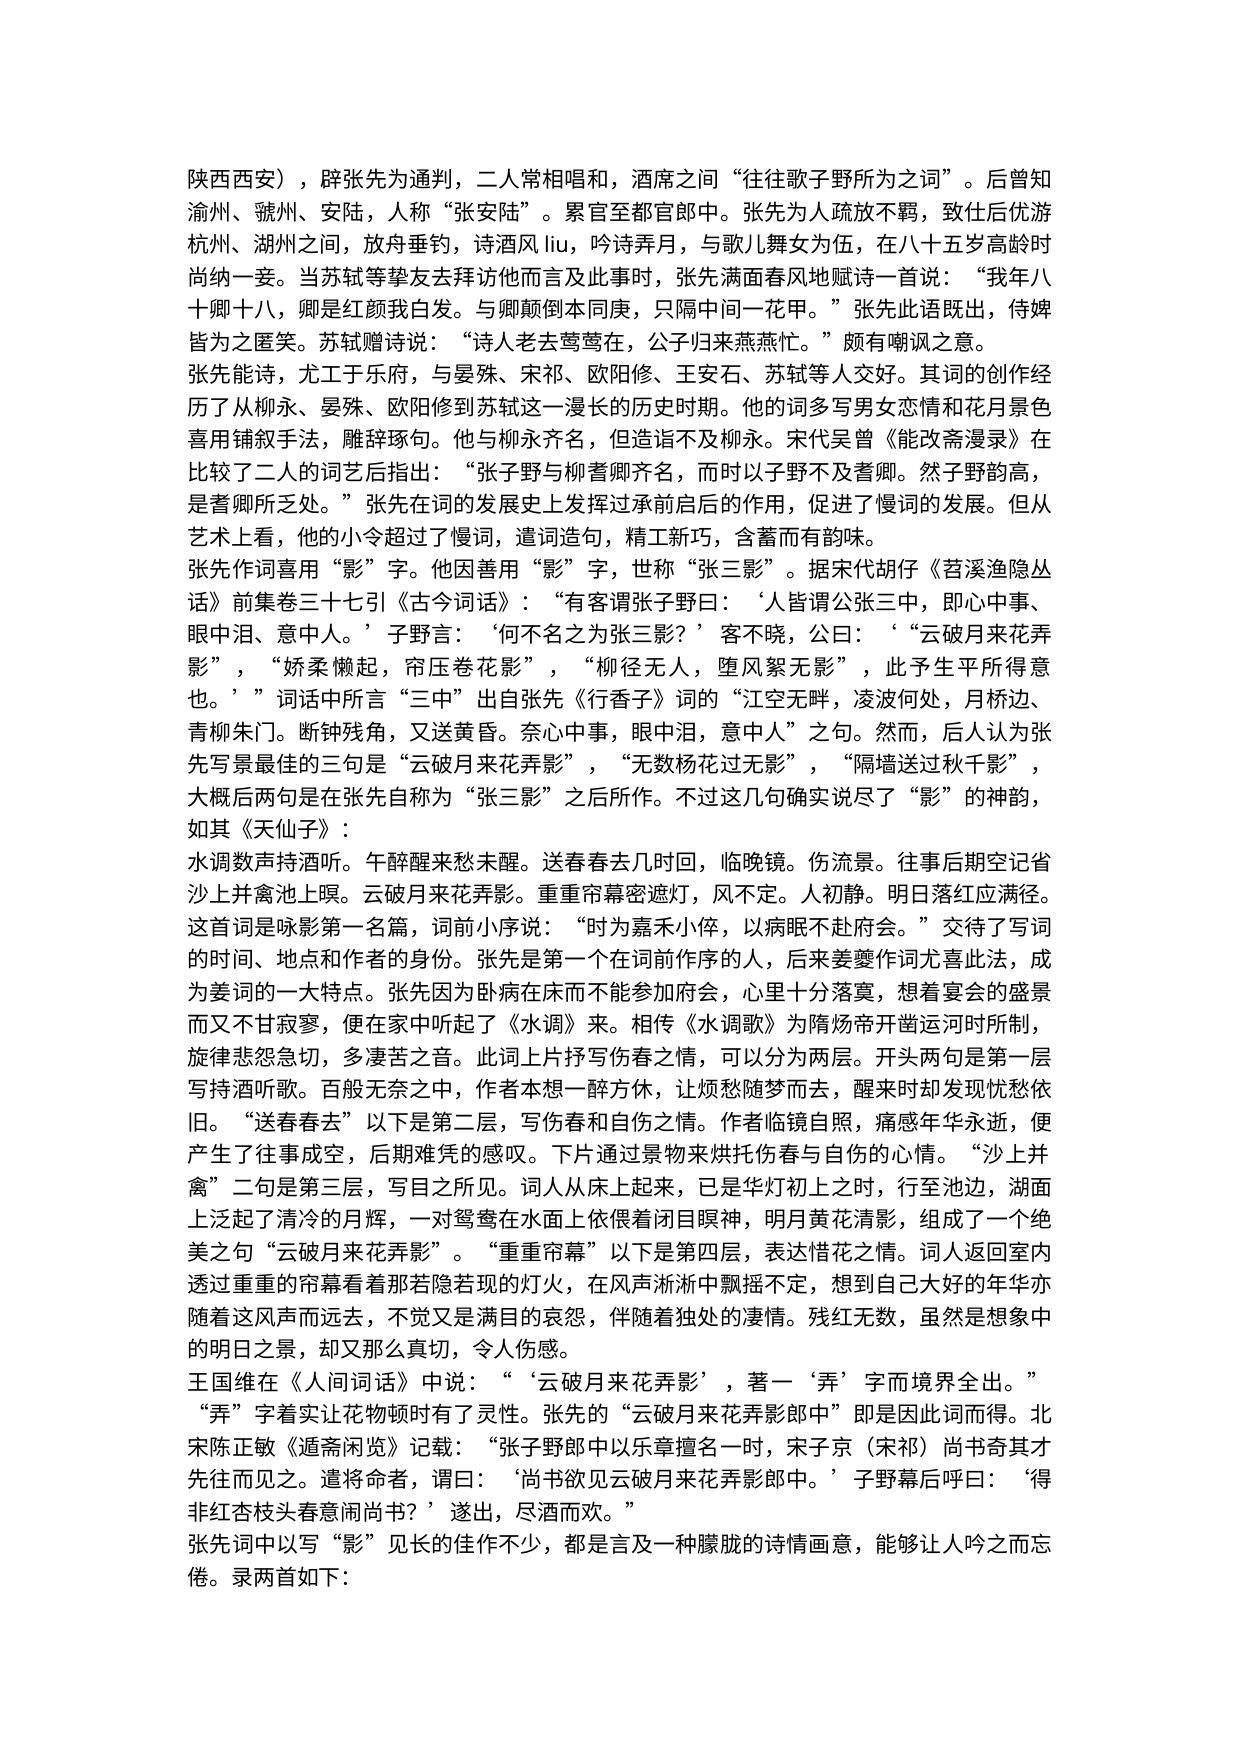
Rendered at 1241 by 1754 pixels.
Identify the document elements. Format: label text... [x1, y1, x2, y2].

text 张先词中以写“影”见长的佳作不少，都是言及一种朦胧的诗情画意，能够让人吟之而忘倦。录两首如下： [187, 1527, 1053, 1592]
text 王国维在《人间词话》中说：“‘云破月来花弄影’，著一‘弄’字而境界全出。”“弄”字着实让花物顿时有了灵性。张先的“云破月来花弄影郎中”即是因此词而得。北宋陈正敏《遁斋闲览》记载：“张子野郎中以乐章擅名一时，宋子京（宋祁）尚书奇其才，先往而见之。遣将命者，谓曰：‘尚书欲见云破月来花弄影郎中。’子野幕后呼曰：‘得非红杏枝头春意闹尚书？’遂出，尽酒而欢。” [187, 1364, 1053, 1527]
text 这首词是咏影第一名篇，词前小序说：“时为嘉禾小倅，以病眠不赴府会。”交待了写词的时间、地点和作者的身份。张先是第一个在词前作序的人，后来姜夔作词尤喜此法，成为姜词的一大特点。张先因为卧病在床而不能参加府会，心里十分落寞，想着宴会的盛景，而又不甘寂寥，便在家中听起了《水调》来。相传《水调歌》为隋炀帝开凿运河时所制，旋律悲怨急切，多凄苦之音。此词上片抒写伤春之情，可以分为两层。开头两句是第一层，写持酒听歌。百般无奈之中，作者本想一醉方休，让烦愁随梦而去，醒来时却发现忧愁依旧。“送春春去”以下是第二层，写伤春和自伤之情。作者临镜自照，痛感年华永逝，便产生了往事成空，后期难凭的感叹。下片通过景物来烘托伤春与自伤的心情。“沙上并禽”二句是第三层，写目之所见。词人从床上起来，已是华灯初上之时，行至池边，湖面上泛起了清冷的月辉，一对鸳鸯在水面上依偎着闭目瞑神，明月黄花清影，组成了一个绝美之句“云破月来花弄影”。“重重帘幕”以下是第四层，表达惜花之情。词人返回室内，透过重重的帘幕看着那若隐若现的灯火，在风声淅淅中飘摇不定，想到自己大好的年华亦随着这风声而远去，不觉又是满目的哀怨，伴随着独处的凄情。残红无数，虽然是想象中的明日之景，却又那么真切，令人伤感。 [187, 909, 1053, 1364]
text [187, 162, 1053, 357]
text 张先能诗，尤工于乐府，与晏殊、宋祁、欧阳修、王安石、苏轼等人交好。其词的创作经历了从柳永、晏殊、欧阳修到苏轼这一漫长的历史时期。他的词多写男女恋情和花月景色，喜用铺叙手法，雕辞琢句。他与柳永齐名，但造诣不及柳永。宋代吴曾《能改斋漫录》在比较了二人的词艺后指出：“张子野与柳耆卿齐名，而时以子野不及耆卿。然子野韵高，是耆卿所乏处。”张先在词的发展史上发挥过承前启后的作用，促进了慢词的发展。但从艺术上看，他的小令超过了慢词，遣词造句，精工新巧，含蓄而有韵味。 [187, 357, 1053, 552]
text 水调数声持酒听。午醉醒来愁未醒。送春春去几时回，临晚镜。伤流景。往事后期空记省。沙上并禽池上暝。云破月来花弄影。重重帘幕密遮灯，风不定。人初静。明日落红应满径。 [187, 844, 1053, 909]
text 张先作词喜用“影”字。他因善用“影”字，世称“张三影”。据宋代胡仔《苕溪渔隐丛话》前集卷三十七引《古今词话》：“有客谓张子野曰：‘人皆谓公张三中，即心中事、眼中泪、意中人。’子野言：‘何不名之为张三影？’客不晓，公曰：‘“云破月来花弄影”，“娇柔懒起，帘压卷花影”，“柳径无人，堕风絮无影”，此予生平所得意也。’”词话中所言“三中”出自张先《行香子》词的“江空无畔，凌波何处，月桥边、青柳朱门。断钟残角，又送黄昏。奈心中事，眼中泪，意中人”之句。然而，后人认为张先写景最佳的三句是“云破月来花弄影”，“无数杨花过无影”，“隔墙送过秋千影”，大概后两句是在张先自称为“张三影”之后所作。不过这几句确实说尽了“影”的神韵，如其《天仙子》： [187, 552, 1053, 844]
